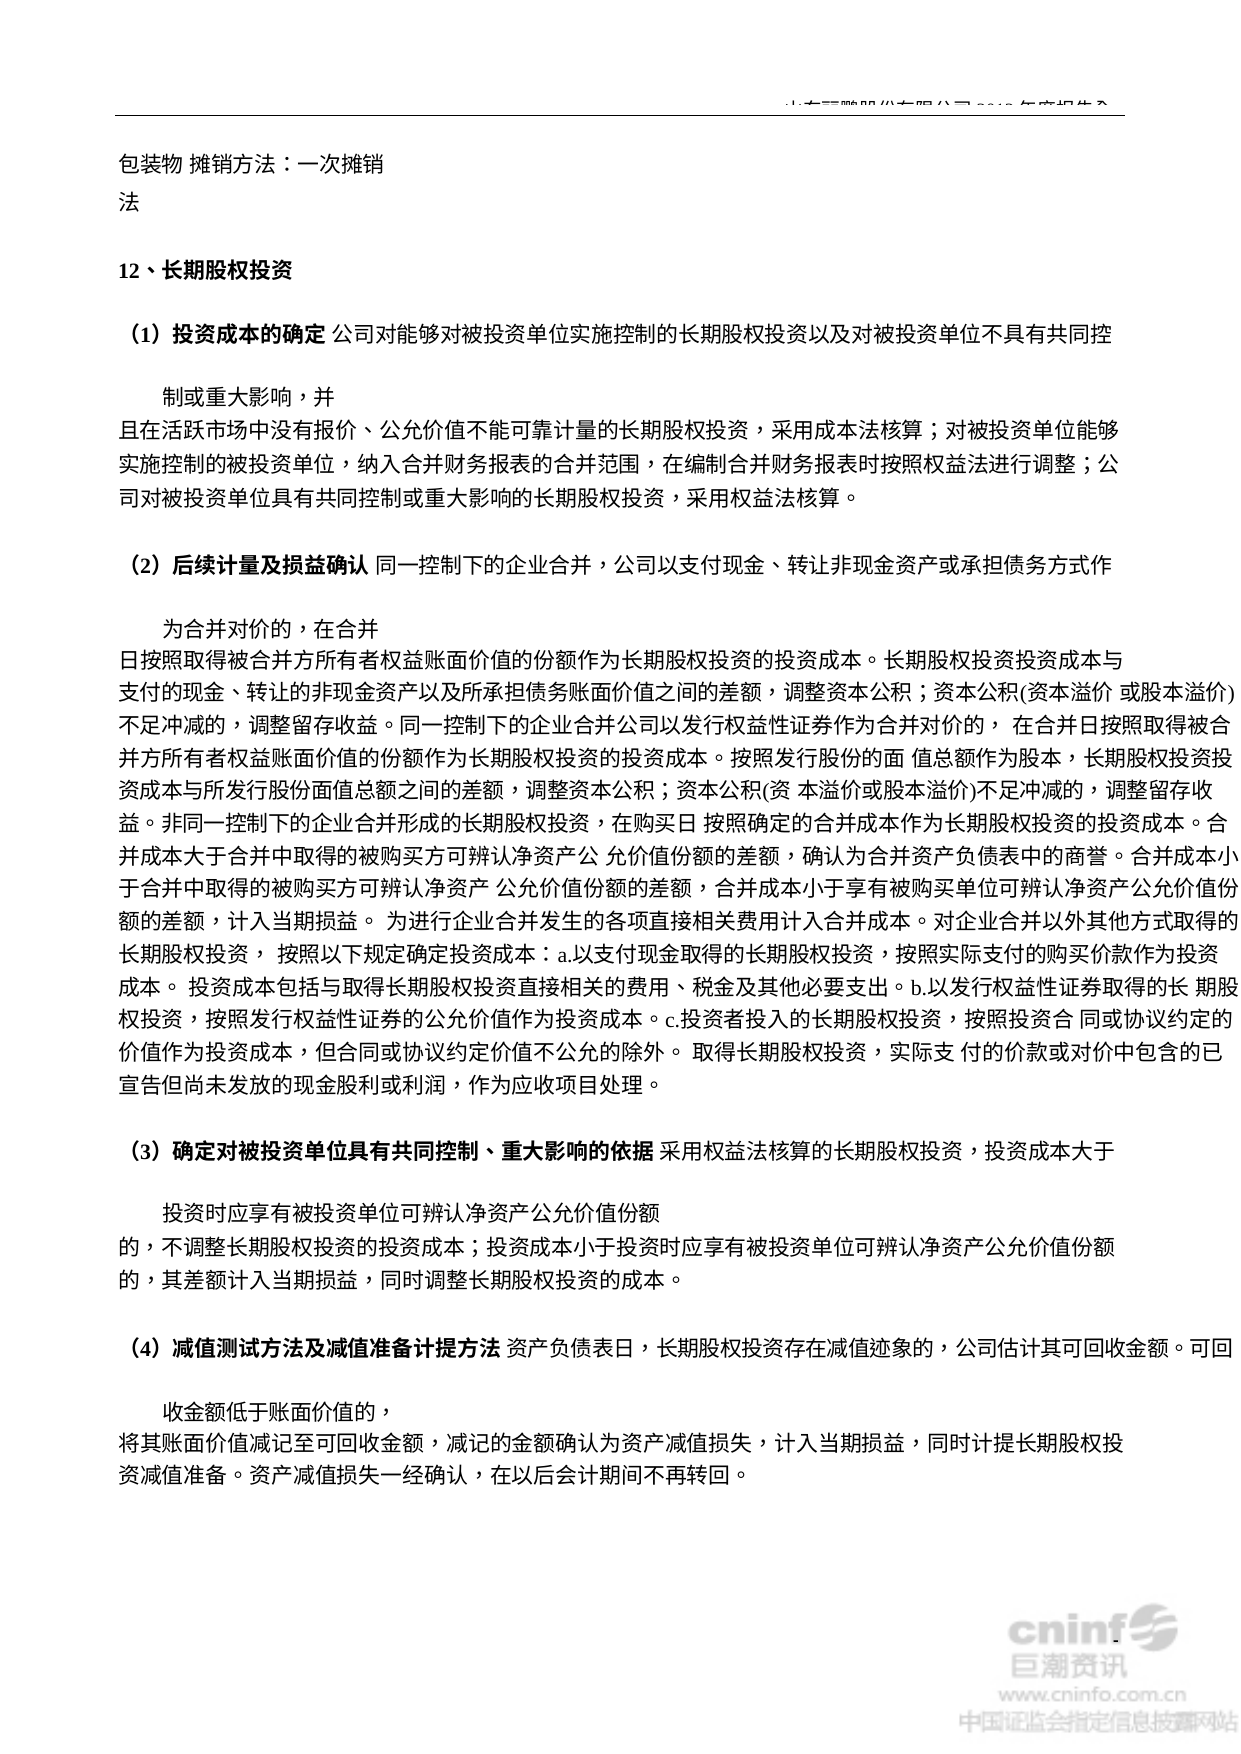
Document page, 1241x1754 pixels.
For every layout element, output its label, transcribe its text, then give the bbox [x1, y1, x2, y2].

text 且在活跃市场中没有报价、公允价值不能可靠计量的长期股权投资，采用成本法核算；对被投资单位能够 实施控制的被投资单位，纳入合并财务报表的合并范围，在编制合并财务报表时按照权益法进行调整；公 司对被投资单位具有共同控制或重大影响的长期股权投资，采用权益法核算。 [118, 415, 1123, 512]
text 包装物 摊销方法：一次摊销法 [118, 149, 396, 217]
text （2）后续计量及损益确认 同一控制下的企业合并，公司以支付现金、转让非现金资产或承担债务方式作为合并对价的，在合并 [118, 522, 1123, 650]
text 将其账面价值减记至可回收金额，减记的金额确认为资产减值损失，计入当期损益，同时计提长期股权投 [118, 1433, 1240, 1456]
text 资减值准备。资产减值损失一经确认，在以后会计期间不再转回。 [118, 1460, 1123, 1490]
text 支付的现金、转让的非现金资产以及所承担债务账面价值之间的差额，调整资本公积；资本公积(资本溢价 或股本溢价)不足冲减的，调整留存收益。同一控制下的企业合并公司以发行权益性证券作为合并对价的， 在合并日按照取得被合并方所有者权益账面价值的份额作为长期股权投资的投资成本。按照发行股份的面 值总额作为股本，长期股权投资投资成本与所发行股份面值总额之间的差额，调整资本公积；资本公积(资 本溢价或股本溢价)不足冲减的，调整留存收益。非同一控制下的企业合并形成的长期股权投资，在购买日 按照确定的合并成本作为长期股权投资的投资成本。合并成本大于合并中取得的被购买方可辨认净资产公 允价值份额的差额，确认为合并资产负债表中的商誉。合并成本小于合并中取得的被购买方可辨认净资产 公允价值份额的差额，合并成本小于享有被购买单位可辨认净资产公允价值份额的差额，计入当期损益。 为进行企业合并发生的各项直接相关费用计入合并成本。对企业合并以外其他方式取得的长期股权投资， 按照以下规定确定投资成本：a.以支付现金取得的长期股权投资，按照实际支付的购买价款作为投资成本。 投资成本包括与取得长期股权投资直接相关的费用、税金及其他必要支出。b.以发行权益性证券取得的长 期股权投资，按照发行权益性证券的公允价值作为投资成本。c.投资者投入的长期股权投资，按照投资合 同或协议约定的价值作为投资成本，但合同或协议约定价值不公允的除外。 取得长期股权投资，实际支 付的价款或对价中包含的已宣告但尚未发放的现金股利或利润，作为应收项目处理。 [118, 677, 1240, 1099]
text （1）投资成本的确定 公司对能够对被投资单位实施控制的长期股权投资以及对被投资单位不具有共同控制或重大影响，并 [118, 286, 1123, 411]
subtitle 12、长期股权投资 [118, 255, 1123, 285]
text 日按照取得被合并方所有者权益账面价值的份额作为长期股权投资的投资成本。长期股权投资投资成本与 [118, 650, 1240, 673]
text （4）减值测试方法及减值准备计提方法 资产负债表日，长期股权投资存在减值迹象的，公司估计其可回收金额。可回收金额低于账面价值的， [118, 1305, 1240, 1433]
picture [958, 1593, 1241, 1754]
text （3）确定对被投资单位具有共同控制、重大影响的依据 采用权益法核算的长期股权投资，投资成本大于投资时应享有被投资单位可辨认净资产公允价值份额 [118, 1103, 1123, 1228]
text 的，不调整长期股权投资的投资成本；投资成本小于投资时应享有被投资单位可辨认净资产公允价值份额 的，其差额计入当期损益，同时调整长期股权投资的成本。 [118, 1232, 1123, 1295]
